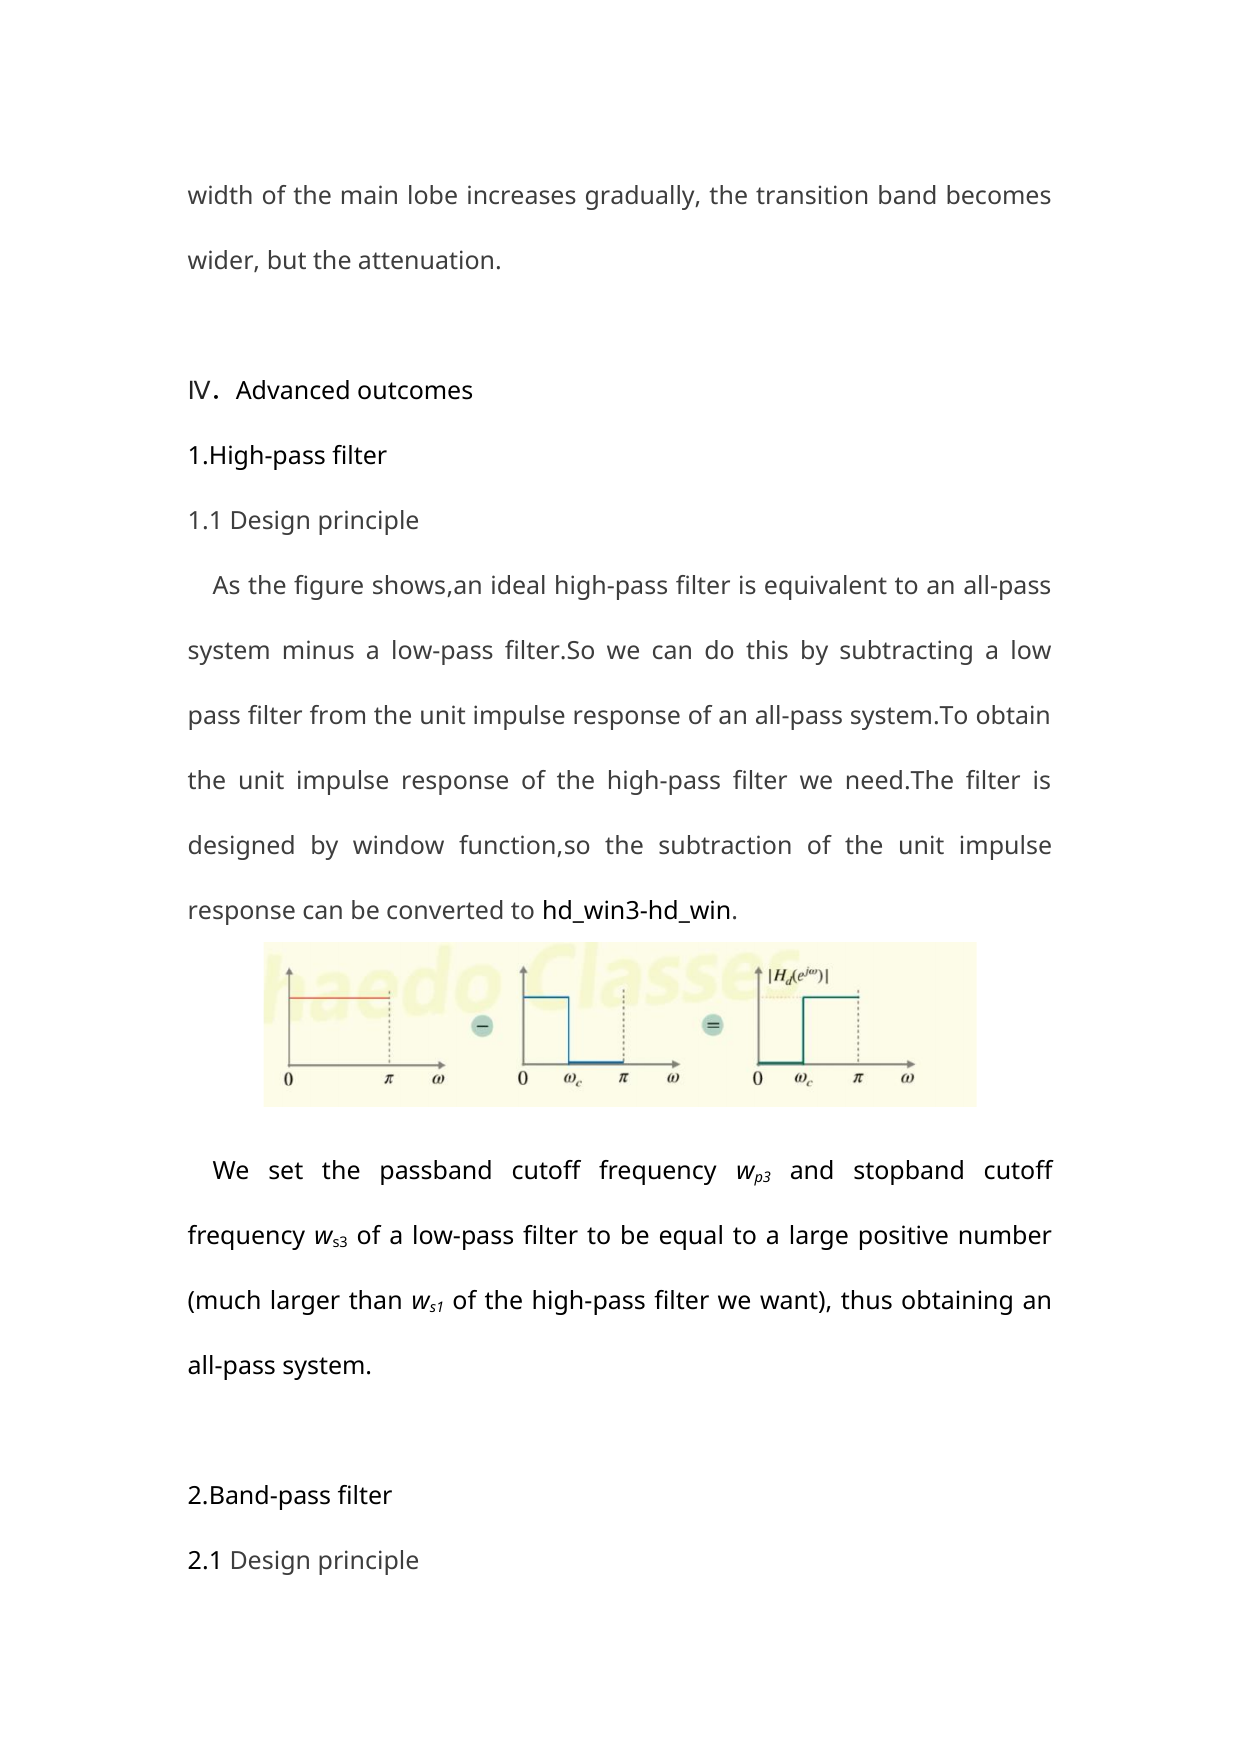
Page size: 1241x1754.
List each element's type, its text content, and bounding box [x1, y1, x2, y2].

text 1.High-pass filter [187, 422, 1053, 487]
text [187, 162, 1053, 292]
list 2.1 Design principle [187, 1527, 1053, 1592]
text We set the passband cutoff frequency wp3 and stopband cutoff frequency ws3 of a low-pass filter to be equal to a large positive number (much larger than ws1 of the high-pass filter we want), thus obtaining an all-pass system. [187, 1137, 1053, 1397]
text Ⅳ．Advanced outcomes [187, 357, 1053, 422]
list Band-pass filter [187, 1462, 1053, 1527]
text As the figure shows,an ideal high-pass filter is equivalent to an all-pass system minus a low-pass filter.So we can do this by subtracting a low pass filter from the unit impulse response of an all-pass system.To obtain the unit impulse response of the high-pass filter we need.The filter is designed by window function,so the subtraction of the unit impulse response can be converted to hd_win3-hd_win. [187, 552, 1053, 942]
picture [263, 942, 977, 1115]
text 1.1 Design principle [187, 487, 1053, 552]
